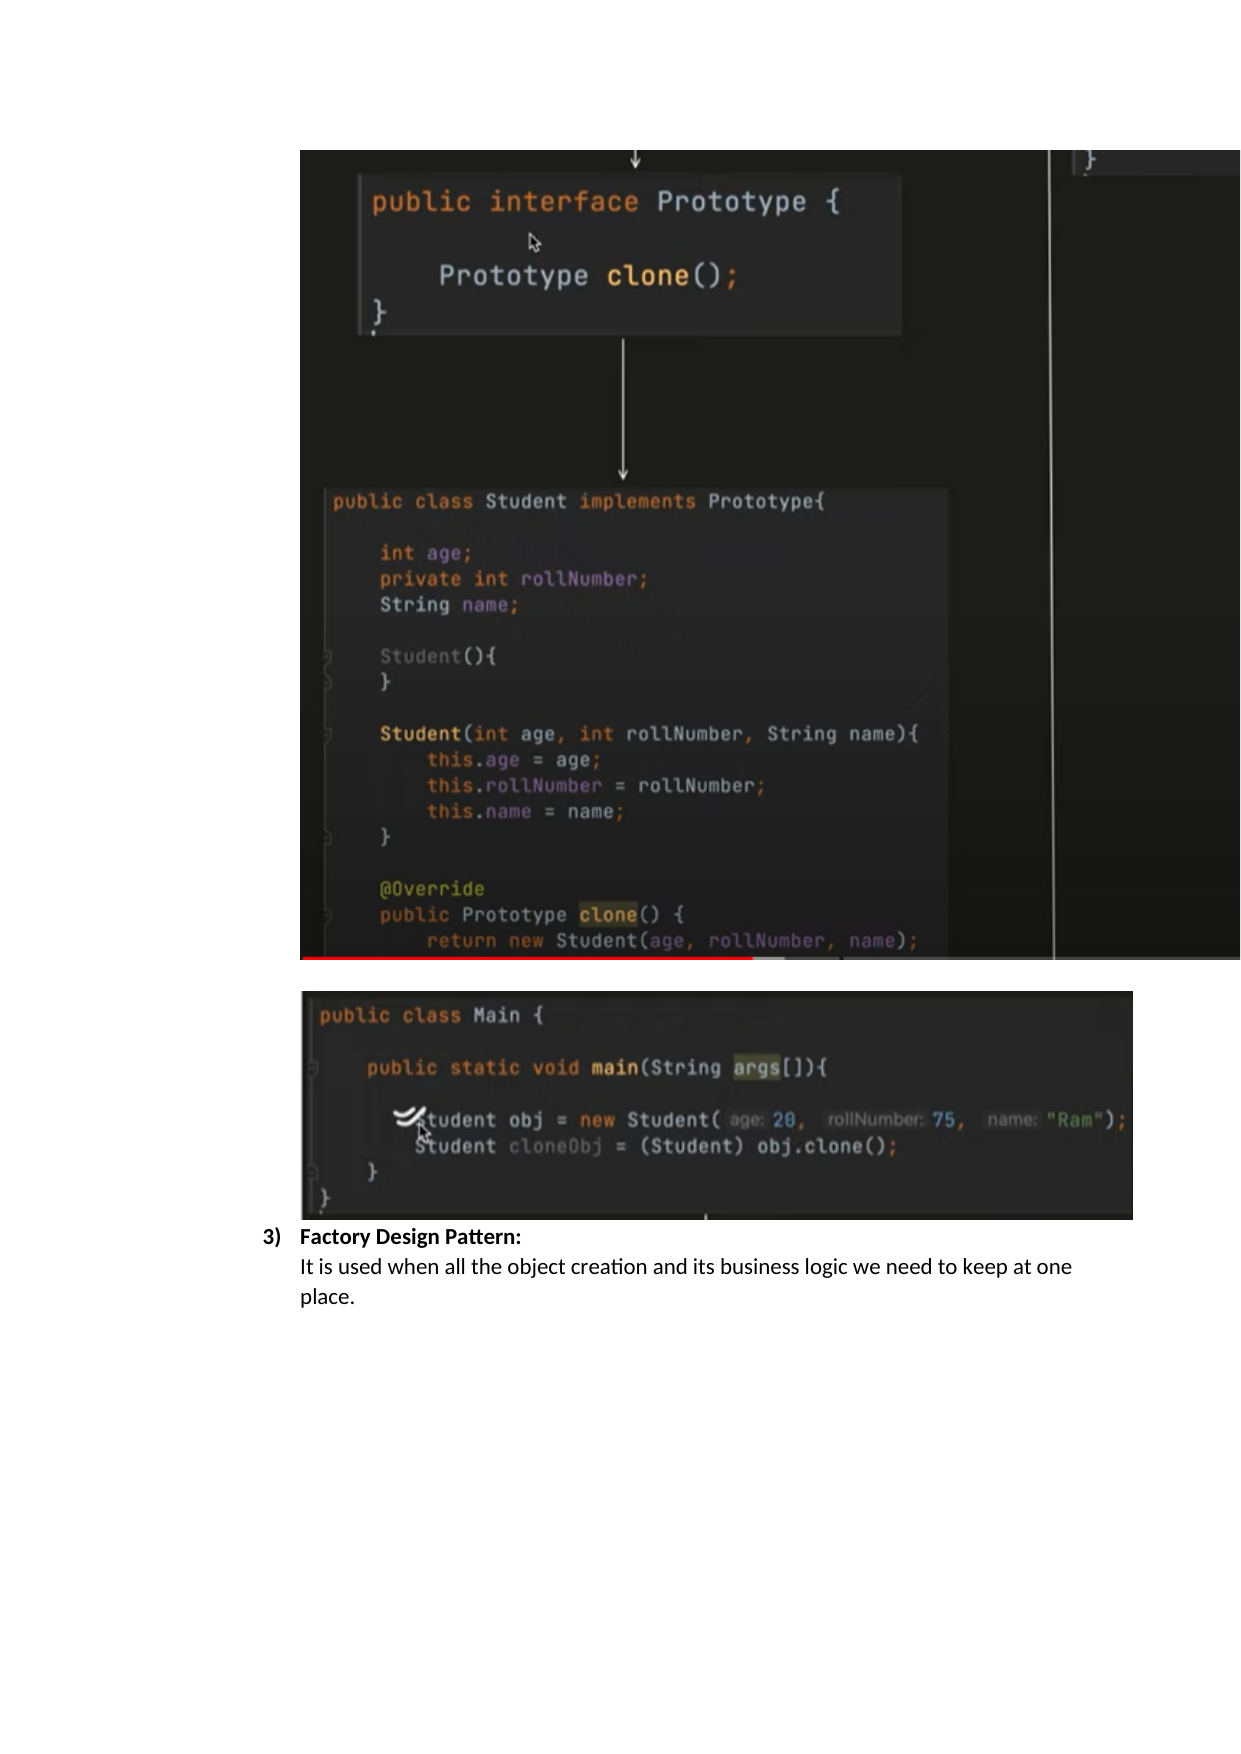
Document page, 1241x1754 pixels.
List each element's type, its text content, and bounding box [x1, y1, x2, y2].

picture [300, 150, 1241, 960]
list It is used when all the object creation and its business logic we need to keep at one place. [300, 1252, 1090, 1311]
list Factory Design Pattern: [262, 1222, 1090, 1250]
picture [300, 991, 1133, 1220]
